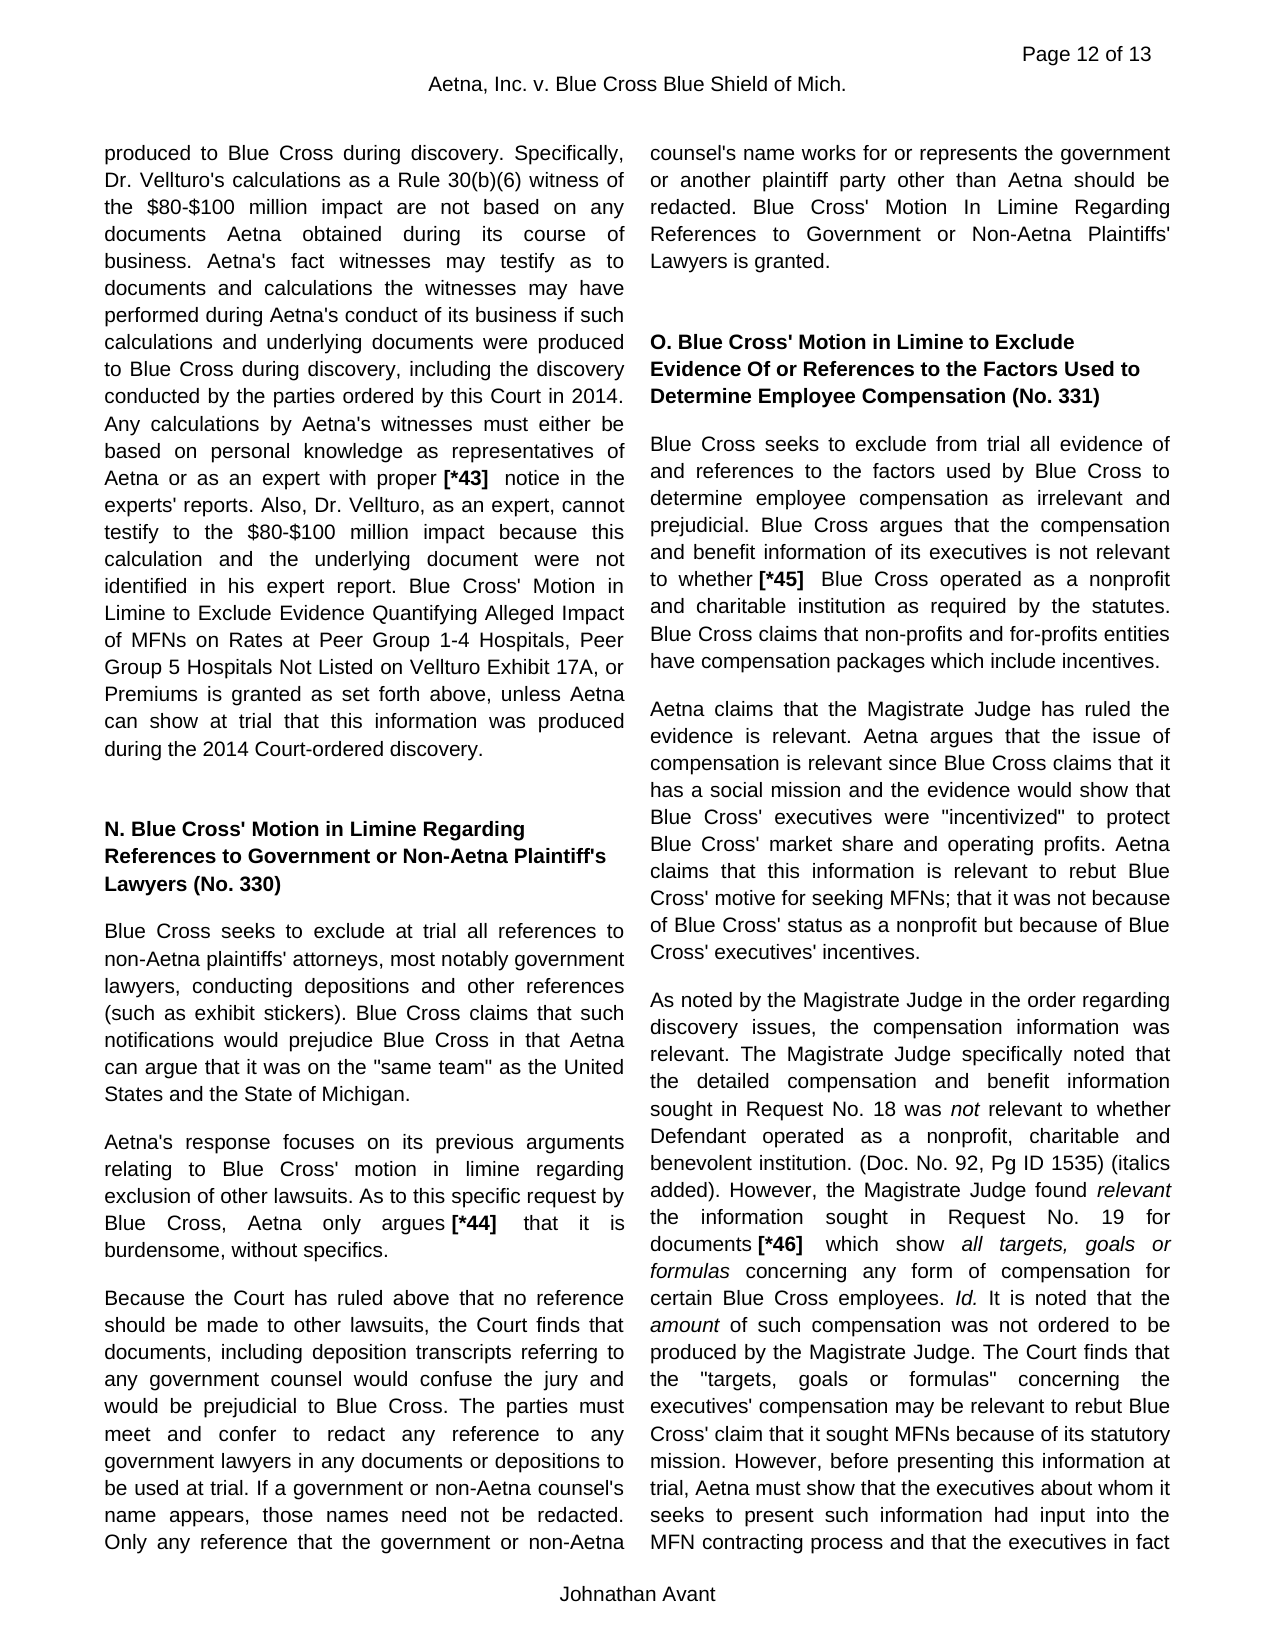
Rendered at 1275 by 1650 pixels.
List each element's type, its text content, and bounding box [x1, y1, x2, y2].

text Aetna's response focuses on its previous arguments relating to Blue Cross' motion in limine regarding exclusion of other lawsuits. As to this specific request by Blue Cross, Aetna only argues [*44] that it is burdensome, without specifics. [104, 1127, 625, 1262]
text Aetna claims that the Magistrate Judge has ruled the evidence is relevant. Aetna argues that the issue of compensation is relevant since Blue Cross claims that it has a social mission and the evidence would show that Blue Cross' executives were "incentivized" to protect Blue Cross' market share and operating profits. Aetna claims that this information is relevant to rebut Blue Cross' motive for seeking MFNs; that it was not because of Blue Cross' status as a nonprofit but because of Blue Cross' executives' incentives. [650, 693, 1171, 964]
text Because the Court has ruled above that no reference should be made to other lawsuits, the Court finds that documents, including deposition transcripts referring to any government counsel would confuse the jury and would be prejudicial to Blue Cross. The parties must meet and confer to redact any reference to any government lawyers in any documents or depositions to be used at trial. If a government or non-Aetna counsel's name appears, those names need not be redacted. Only any reference that the government or non-Aetna counsel's name works for or represents the government or another plaintiff party other than Aetna should be redacted. Blue Cross' Motion In Limine Regarding References to Government or Non-Aetna Plaintiffs' Lawyers is granted. [104, 1283, 625, 1554]
text N. Blue Cross' Motion in Limine Regarding References to Government or Non-Aetna Plaintiff's Lawyers (No. 330) [104, 785, 625, 895]
text Because the Court has ruled above that no reference should be made to other lawsuits, the Court finds that documents, including deposition transcripts referring to any government counsel would confuse the jury and would be prejudicial to Blue Cross. The parties must meet and confer to redact any reference to any government lawyers in any documents or depositions to be used at trial. If a government or non-Aetna counsel's name appears, those names need not be redacted. Only any reference that the government or non-Aetna counsel's name works for or represents the government or another plaintiff party other than Aetna should be redacted. Blue Cross' Motion In Limine Regarding References to Government or Non-Aetna Plaintiffs' Lawyers is granted. [650, 137, 1171, 273]
text Blue Cross seeks to exclude at trial all references to non-Aetna plaintiffs' attorneys, most notably government lawyers, conducting depositions and other references (such as exhibit stickers). Blue Cross claims that such notifications would prejudice Blue Cross in that Aetna can argue that it was on the "same team" as the United States and the State of Michigan. [104, 916, 625, 1106]
text O. Blue Cross' Motion in Limine to Exclude Evidence Of or References to the Factors Used to Determine Employee Compensation (No. 331) [650, 298, 1171, 408]
text Blue Cross seeks to exclude from trial all evidence of and references to the factors used by Blue Cross to determine employee compensation as irrelevant and prejudicial. Blue Cross argues that the compensation and benefit information of its executives is not relevant to whether [*45] Blue Cross operated as a nonprofit and charitable institution as required by the statutes. Blue Cross claims that non-profits and for-profits entities have compensation packages which include incentives. [650, 429, 1171, 672]
